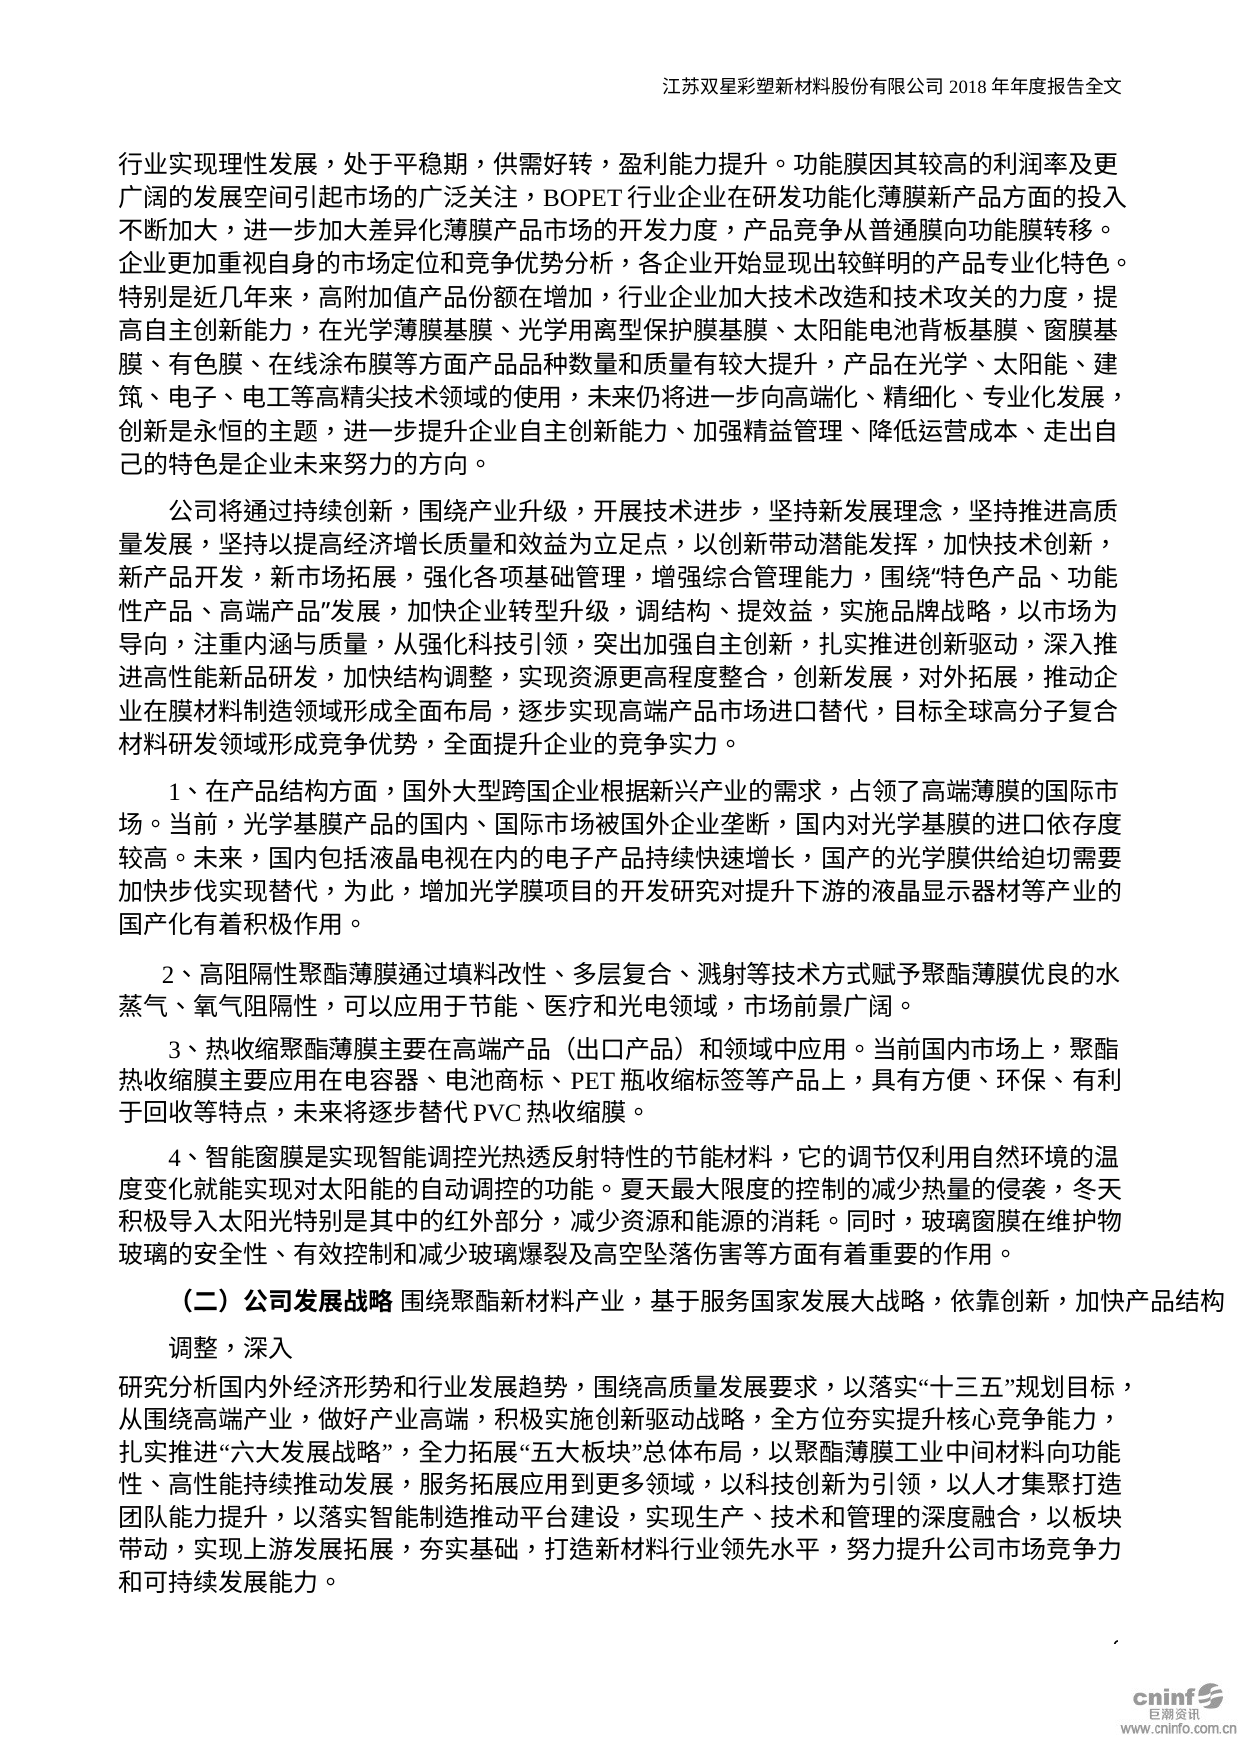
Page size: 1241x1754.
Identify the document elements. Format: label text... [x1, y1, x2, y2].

subtitle 公司将通过持续创新，围绕产业升级，开展技术进步，坚持新发展理念，坚持推进高质 量发展，坚持以提高经济增长质量和效益为立足点，以创新带动潜能发挥，加快技术创新， 新产品开发，新市场拓展，强化各项基础管理，增强综合管理能力，围绕“特色产品、功能 性产品、高端产品”发展，加快企业转型升级，调结构、提效益，实施品牌战略，以市场为 导向，注重内涵与质量，从强化科技引领，突出加强自主创新，扎实推进创新驱动，深入推 进高性能新品研发，加快结构调整，实现资源更高程度整合，创新发展，对外拓展，推动企 业在膜材料制造领域形成全面布局，逐步实现高端产品市场进口替代，目标全球高分子复合 材料研发领域形成竞争优势，全面提升企业的竞争实力。 [118, 494, 1122, 761]
picture [1115, 1680, 1240, 1737]
subtitle 2、高阻隔性聚酯薄膜通过填料改性、多层复合、溅射等技术方式赋予聚酯薄膜优良的水 蒸气、氧气阻隔性，可以应用于节能、医疗和光电领域，市场前景广阔。 [118, 957, 1122, 1022]
text （二）公司发展战略 围绕聚酯新材料产业，基于服务国家发展大战略，依靠创新，加快产品结构调整，深入 [168, 1283, 1240, 1364]
subtitle 3、热收缩聚酯薄膜主要在高端产品（出口产品）和领域中应用。当前国内市场上，聚酯 热收缩膜主要应用在电容器、电池商标、PET瓶收缩标签等产品上，具有方便、环保、有利 于回收等特点，未来将逐步替代PVC热收缩膜。 [118, 1033, 1123, 1128]
subtitle 从围绕高端产业，做好产业高端，积极实施创新驱动战略，全方位夯实提升核心竞争能力， 扎实推进“六大发展战略”，全力拓展“五大板块”总体布局，以聚酯薄膜工业中间材料向功能 性、高性能持续推动发展，服务拓展应用到更多领域，以科技创新为引领，以人才集聚打造 团队能力提升，以落实智能制造推动平台建设，实现生产、技术和管理的深度融合，以板块 带动，实现上游发展拓展，夯实基础，打造新材料行业领先水平，努力提升公司市场竞争力 和可持续发展能力。 [118, 1403, 1122, 1598]
subtitle 1、在产品结构方面，国外大型跨国企业根据新兴产业的需求，占领了高端薄膜的国际市 场。当前，光学基膜产品的国内、国际市场被国外企业垄断，国内对光学基膜的进口依存度 较高。未来，国内包括液晶电视在内的电子产品持续快速增长，国产的光学膜供给迫切需要 加快步伐实现替代，为此，增加光学膜项目的开发研究对提升下游的液晶显示器材等产业的 国产化有着积极作用。 [118, 774, 1122, 941]
subtitle 行业实现理性发展，处于平稳期，供需好转，盈利能力提升。功能膜因其较高的利润率及更 广阔的发展空间引起市场的广泛关注，BOPET行业企业在研发功能化薄膜新产品方面的投入 不断加大，进一步加大差异化薄膜产品市场的开发力度，产品竞争从普通膜向功能膜转移。 企业更加重视自身的市场定位和竞争优势分析，各企业开始显现出较鲜明的产品专业化特色。 特别是近几年来，高附加值产品份额在增加，行业企业加大技术改造和技术攻关的力度，提 高自主创新能力，在光学薄膜基膜、光学用离型保护膜基膜、太阳能电池背板基膜、窗膜基 膜、有色膜、在线涂布膜等方面产品品种数量和质量有较大提升，产品在光学、太阳能、建 筑、电子、电工等高精尖技术领域的使用，未来仍将进一步向高端化、精细化、专业化发展， 创新是永恒的主题，进一步提升企业自主创新能力、加强精益管理、降低运营成本、走出自 己的特色是企业未来努力的方向。 [118, 147, 1136, 481]
subtitle 研究分析国内外经济形势和行业发展趋势，围绕高质量发展要求，以落实“十三五”规划目标， [118, 1377, 1240, 1401]
subtitle 4、智能窗膜是实现智能调控光热透反射特性的节能材料，它的调节仅利用自然环境的温 度变化就能实现对太阳能的自动调控的功能。夏天最大限度的控制的减少热量的侵袭，冬天 积极导入太阳光特别是其中的红外部分，减少资源和能源的消耗。同时，玻璃窗膜在维护物 玻璃的安全性、有效控制和减少玻璃爆裂及高空坠落伤害等方面有着重要的作用。 [118, 1140, 1122, 1271]
